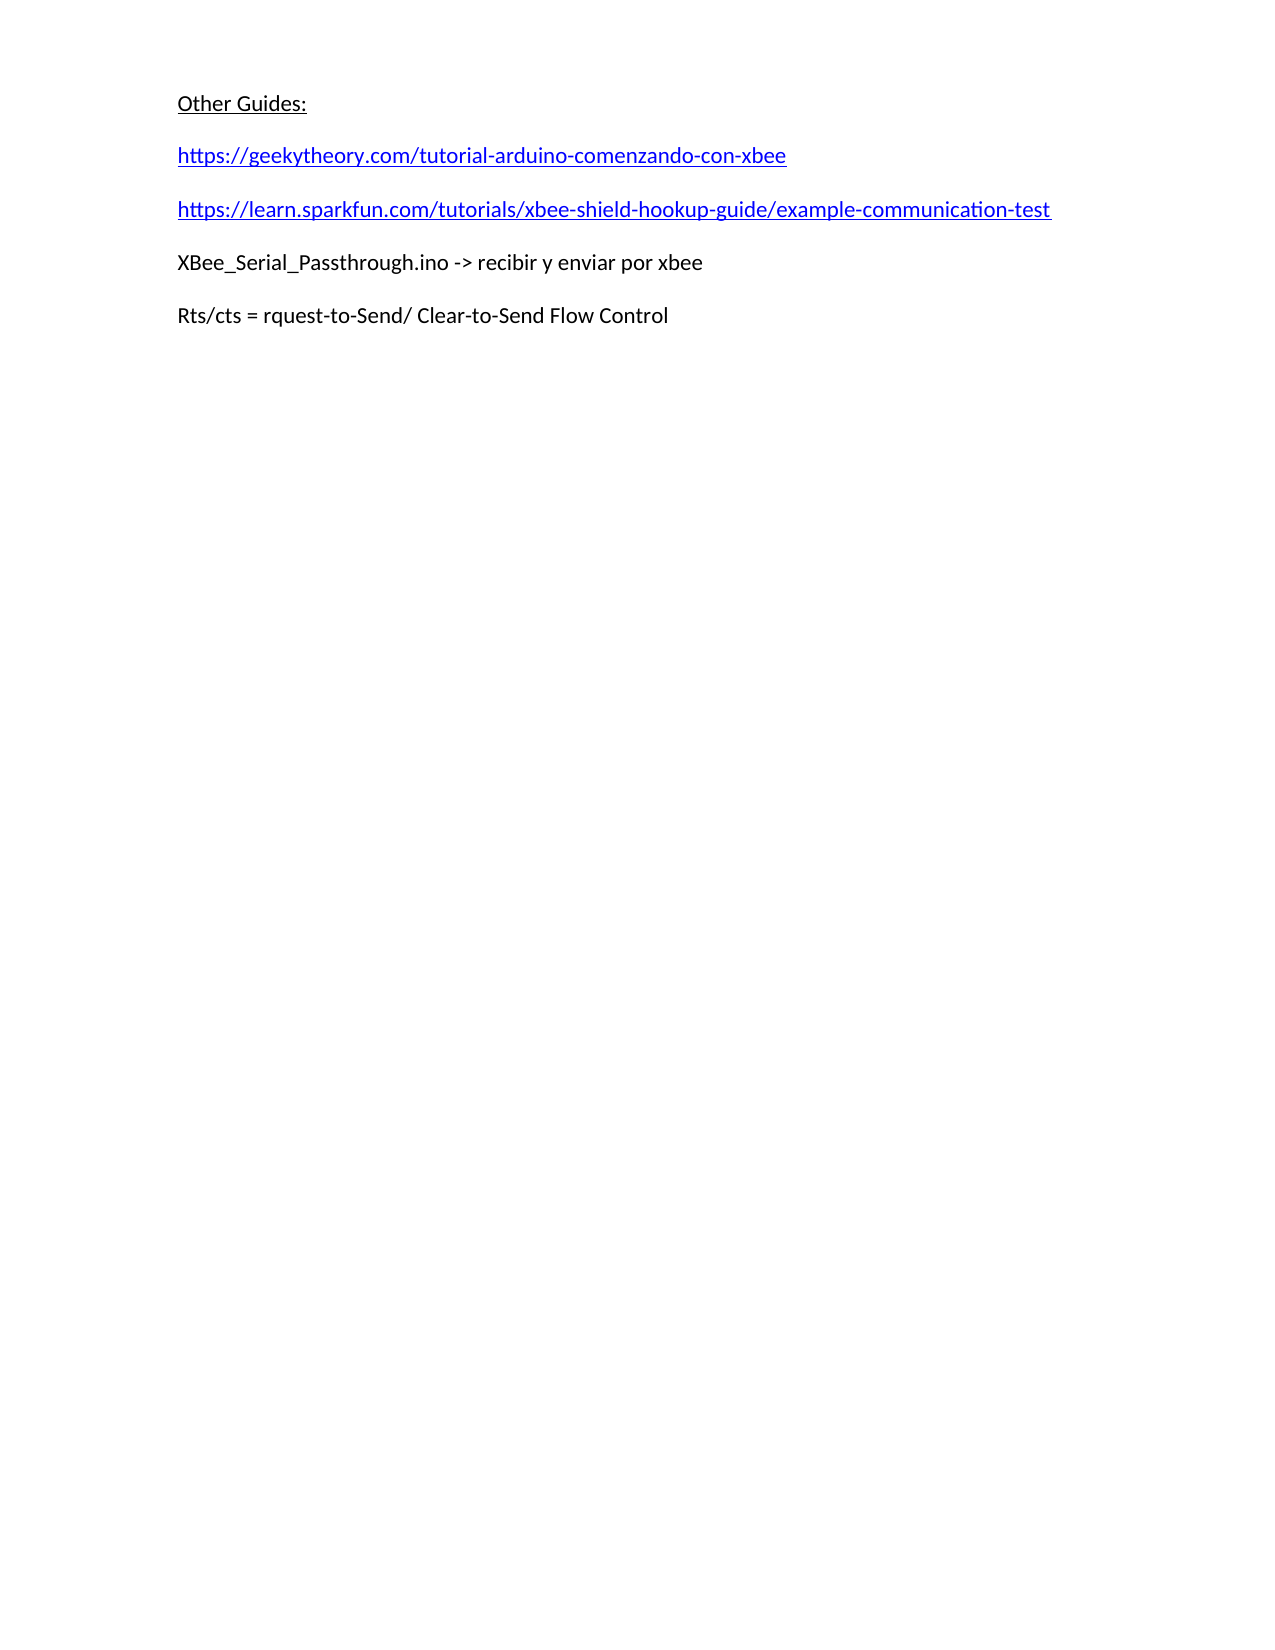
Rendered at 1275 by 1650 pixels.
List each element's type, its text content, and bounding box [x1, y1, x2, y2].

text https://geekytheory.com/tutorial-arduino-comenzando-con-xbee [177, 142, 1098, 170]
text XBee_Serial_Passthrough.ino -> recibir y enviar por xbee [177, 248, 1098, 276]
text https://learn.sparkfun.com/tutorials/xbee-shield-hookup-guide/example-communication-test [177, 195, 1098, 223]
text Rts/cts = rquest-to-Send/ Clear-to-Send Flow Control [177, 301, 1098, 329]
text Other Guides: [177, 89, 1098, 117]
